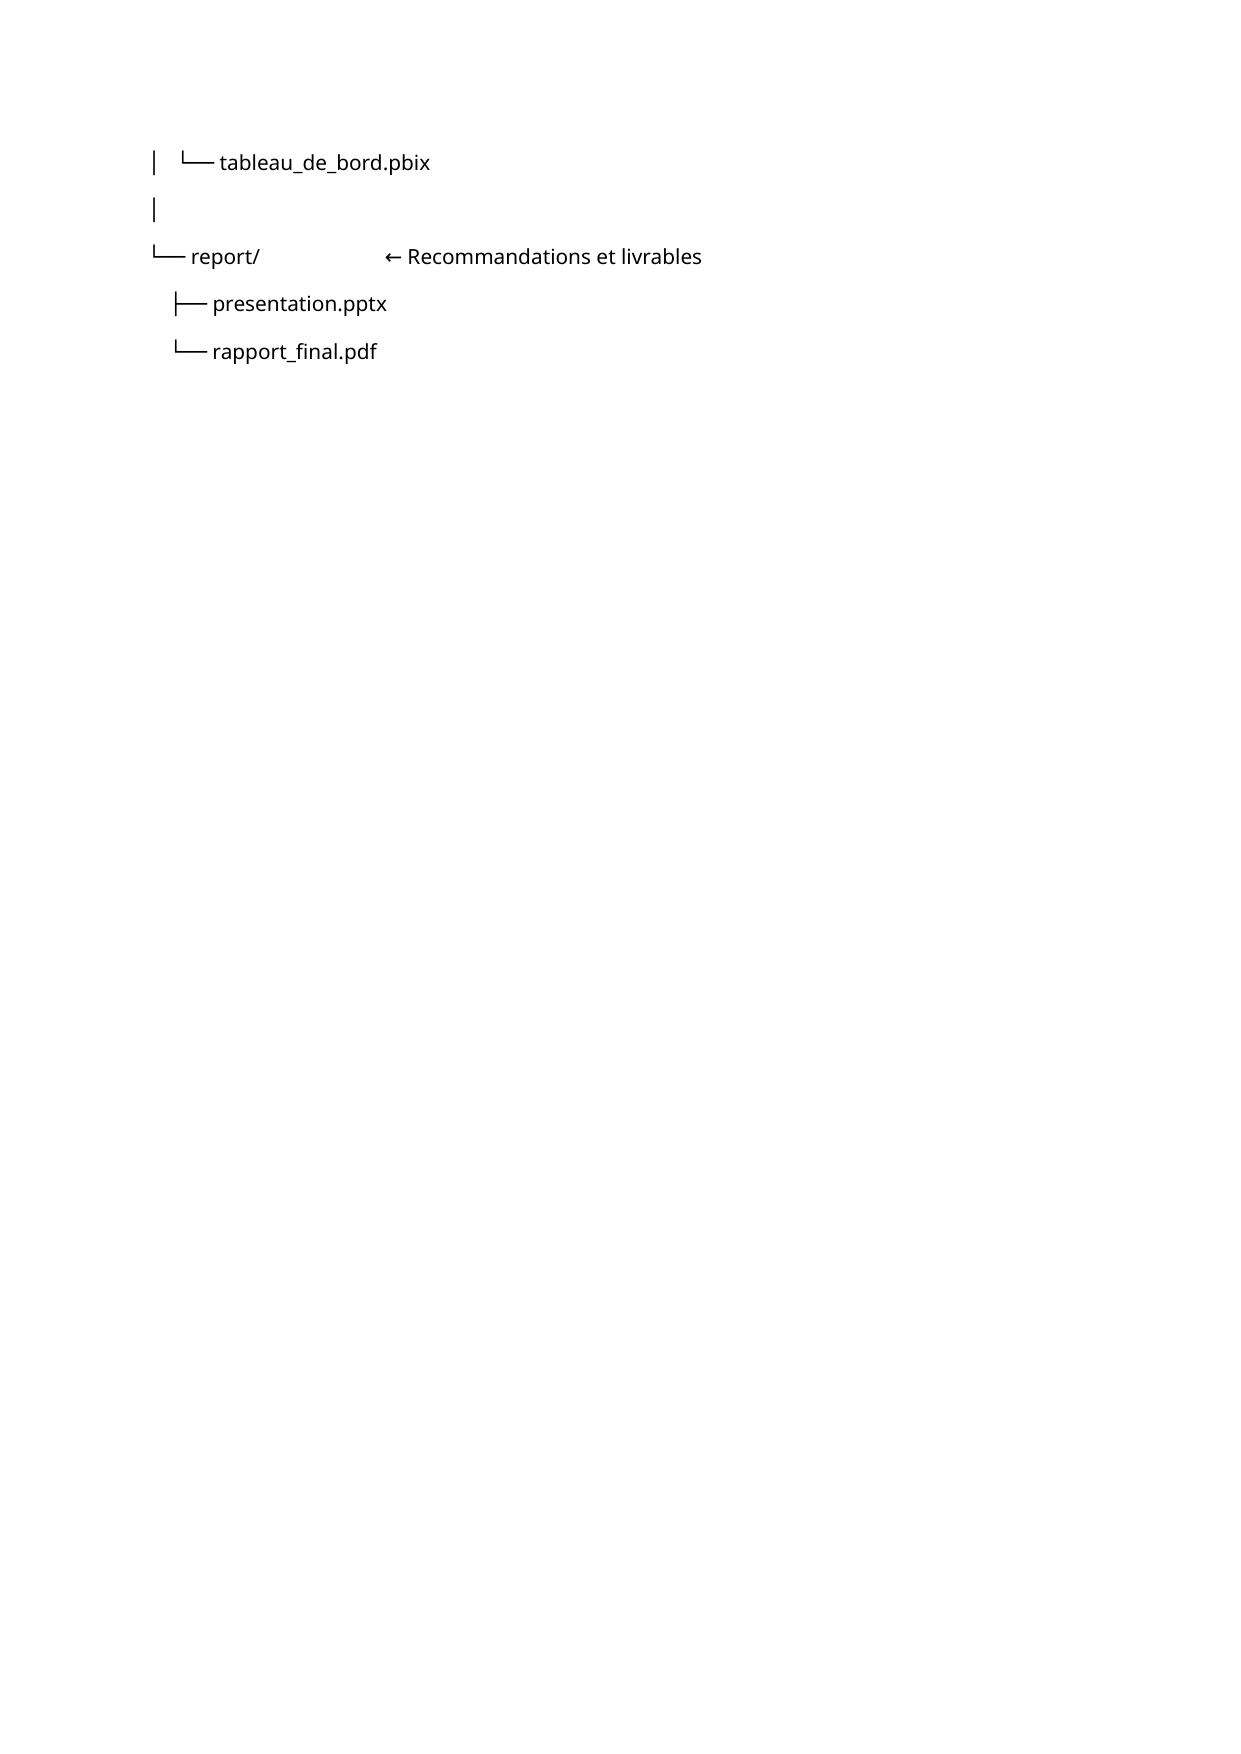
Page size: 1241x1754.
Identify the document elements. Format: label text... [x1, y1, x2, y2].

text │ [148, 195, 1093, 223]
text ├── presentation.pptx [148, 289, 1093, 318]
text └── report/ ← Recommandations et livrables [148, 242, 1093, 271]
text └── rapport_final.pdf [148, 337, 1093, 365]
text │ └── tableau_de_bord.pbix [148, 148, 1093, 176]
